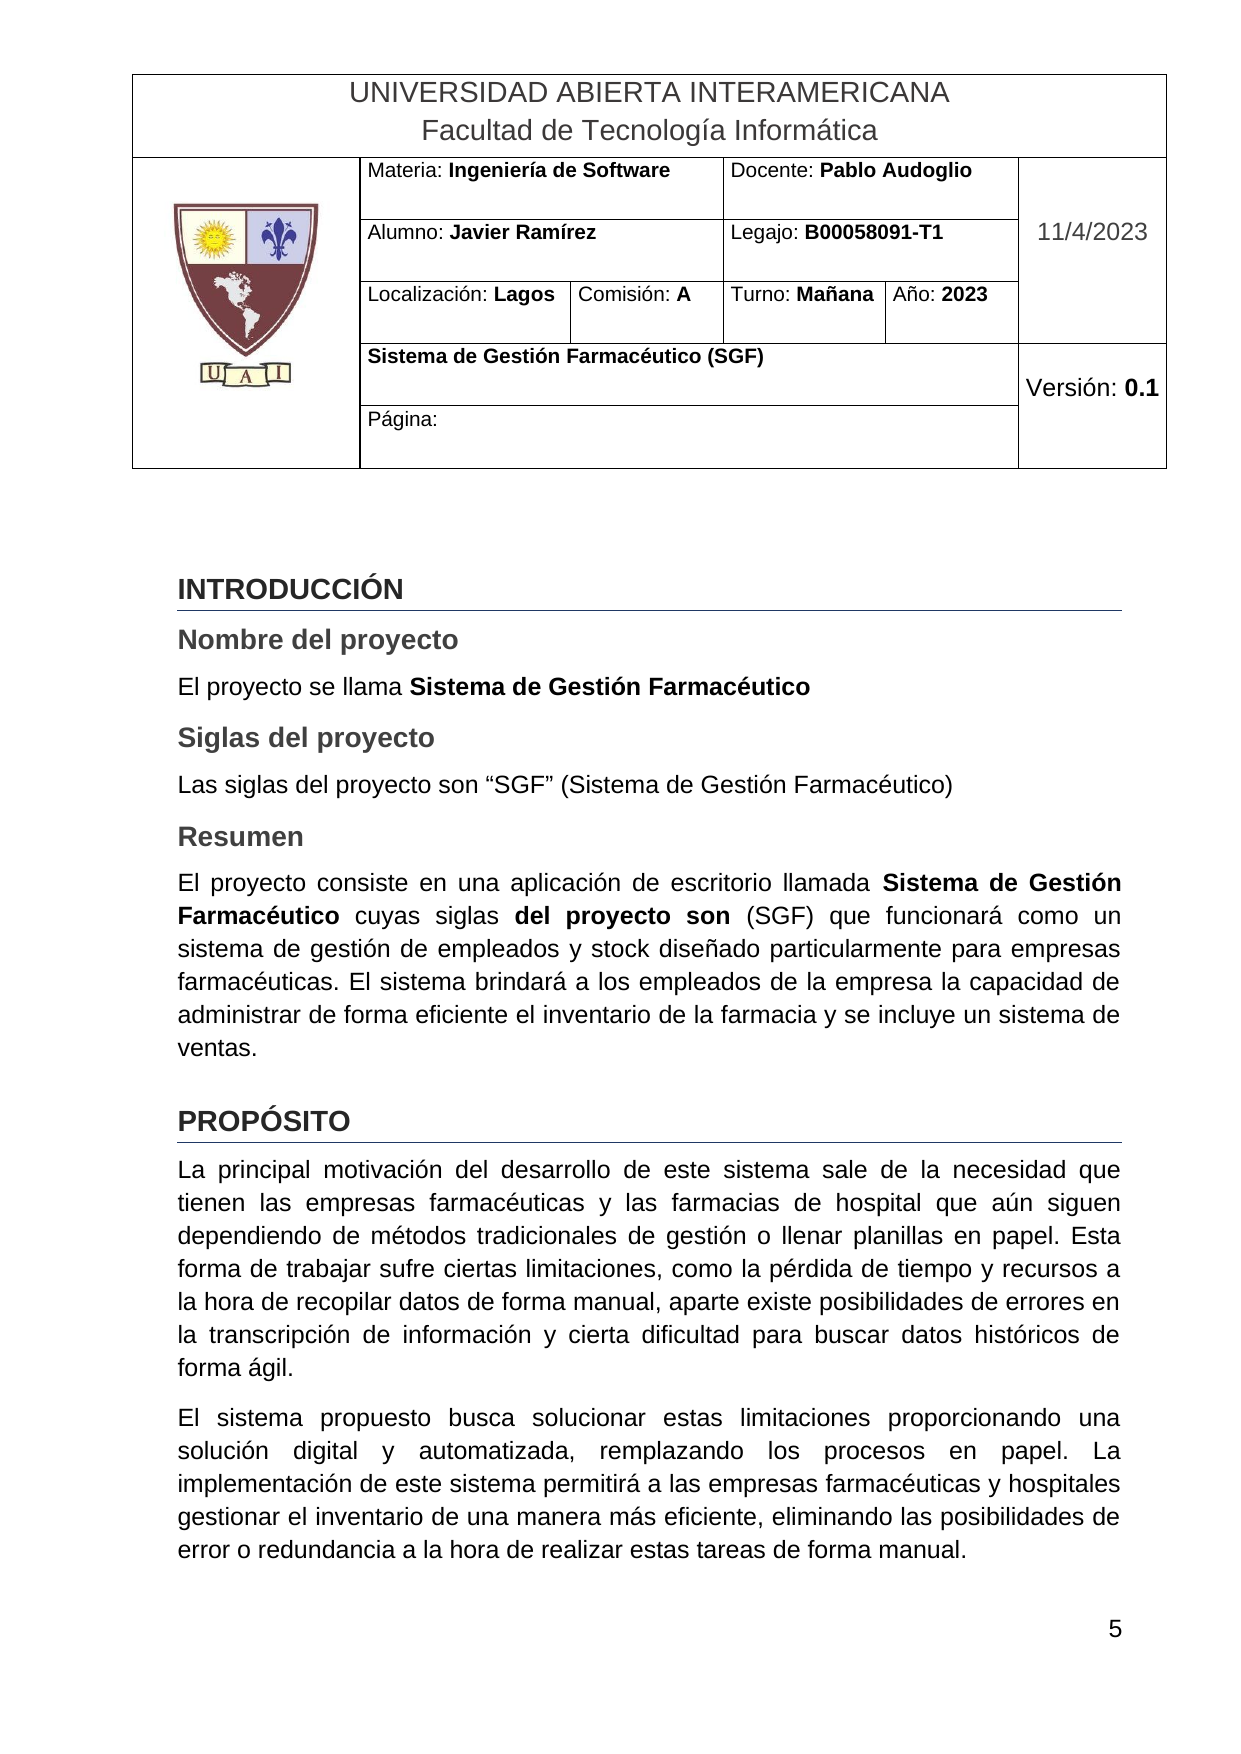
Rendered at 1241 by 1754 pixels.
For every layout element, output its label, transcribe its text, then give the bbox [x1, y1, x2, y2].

text Las siglas del proyecto son “SGF” (Sistema de Gestión Farmacéutico) [177, 770, 1122, 799]
subtitle Nombre del proyecto [177, 623, 1122, 656]
text El sistema propuesto busca solucionar estas limitaciones proporcionando una solución digital y automatizada, remplazando los procesos en papel. La implementación de este sistema permitirá a las empresas farmacéuticas y hospitales gestionar el inventario de una manera más eficiente, eliminando las posibilidades de error o redundancia a la hora de realizar estas tareas de forma manual. [177, 1403, 1122, 1564]
subtitle Resumen [177, 820, 1122, 852]
subtitle Introducción [177, 572, 1122, 610]
text El proyecto consiste en una aplicación de escritorio llamada Sistema de Gestión Farmacéutico cuyas siglas del proyecto son (SGF) que funcionará como un sistema de gestión de empleados y stock diseñado particularmente para empresas farmacéuticas. El sistema brindará a los empleados de la empresa la capacidad de administrar de forma eficiente el inventario de la farmacia y se incluye un sistema de ventas. [177, 868, 1122, 1062]
picture [140, 189, 353, 394]
subtitle Siglas del proyecto [177, 721, 1122, 754]
subtitle Propósito [177, 1104, 1122, 1142]
text El proyecto se llama Sistema de Gestión Farmacéutico [177, 672, 1122, 701]
text La principal motivación del desarrollo de este sistema sale de la necesidad que tienen las empresas farmacéuticas y las farmacias de hospital que aún siguen dependiendo de métodos tradicionales de gestión o llenar planillas en papel. Esta forma de trabajar sufre ciertas limitaciones, como la pérdida de tiempo y recursos a la hora de recopilar datos de forma manual, aparte existe posibilidades de errores en la transcripción de información y cierta dificultad para buscar datos históricos de forma ágil. [177, 1155, 1122, 1382]
